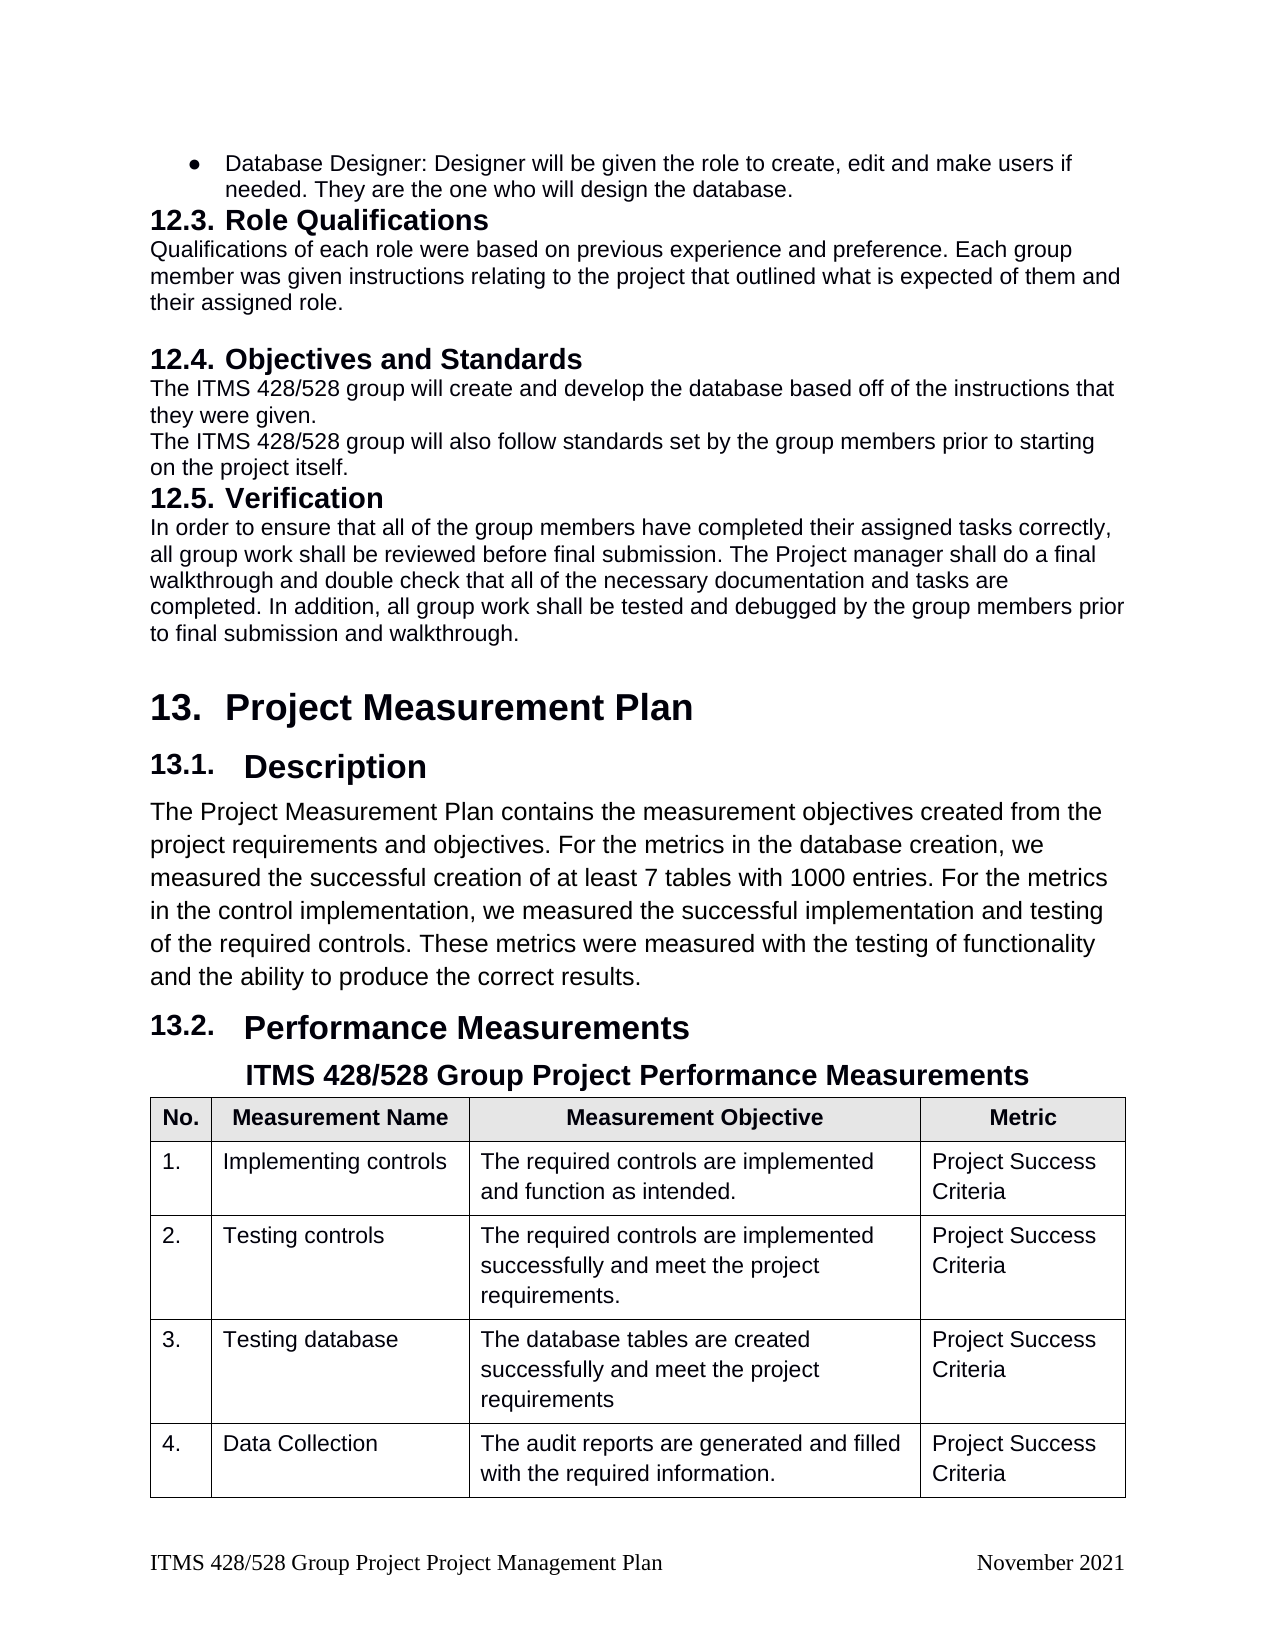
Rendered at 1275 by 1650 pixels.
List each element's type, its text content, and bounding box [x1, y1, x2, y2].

table_cell The database tables are created successfully and meet the project requirements [470, 1320, 920, 1423]
text ITMS 428/528 Group Project Performance Measurements [150, 1058, 1125, 1092]
subtitle Performance Measurements [150, 1008, 1125, 1046]
text The Project Measurement Plan contains the measurement objectives created from the project requirements and objectives. For the metrics in the database creation, we measured the successful creation of at least 7 tables with 1000 entries. For the metrics in the control implementation, we measured the successful implementation and testing of the required controls. These metrics were measured with the testing of functionality and the ability to produce the correct results. [150, 797, 1125, 991]
list Objectives and Standards [150, 342, 1125, 375]
table_cell Project Success Criteria [921, 1320, 1125, 1423]
table_cell Testing controls [212, 1216, 469, 1319]
table_cell Project Success Criteria [921, 1216, 1125, 1319]
table_cell The audit reports are generated and filled with the required information. [470, 1424, 920, 1497]
table_header No. [151, 1098, 211, 1141]
text The ITMS 428/528 group will also follow standards set by the group members prior to starting on the project itself. [150, 428, 1125, 481]
table_header Measurement Objective [470, 1098, 920, 1141]
table_cell Project Success Criteria [921, 1142, 1125, 1214]
table_cell Data Collection [212, 1424, 469, 1497]
list Verification [150, 481, 1125, 514]
table_cell Testing database [212, 1320, 469, 1423]
list Role Qualifications [150, 203, 1125, 236]
table_cell The required controls are implemented successfully and meet the project requirements. [470, 1216, 920, 1319]
table_cell 1. [151, 1142, 211, 1214]
list Database Designer: Designer will be given the role to create, edit and make users if needed. They are the one who will design the database. [187, 150, 1125, 203]
subtitle Description [150, 747, 1125, 785]
text The ITMS 428/528 group will create and develop the database based off of the instructions that they were given. [150, 375, 1125, 428]
table_cell 2. [151, 1216, 211, 1319]
text Qualifications of each role were based on previous experience and preference. Each group member was given instructions relating to the project that outlined what is expected of them and their assigned role. [150, 236, 1125, 315]
table_header Metric [921, 1098, 1125, 1141]
text In order to ensure that all of the group members have completed their assigned tasks correctly, all group work shall be reviewed before final submission. The Project manager shall do a final walkthrough and double check that all of the necessary documentation and tasks are completed. In addition, all group work shall be tested and debugged by the group members prior to final submission and walkthrough. [150, 514, 1125, 646]
table_header Measurement Name [212, 1098, 469, 1141]
table_cell Implementing controls [212, 1142, 469, 1214]
table_cell The required controls are implemented and function as intended. [470, 1142, 920, 1214]
subtitle Project Measurement Plan [150, 685, 1125, 728]
table_cell 3. [151, 1320, 211, 1423]
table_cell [921, 1424, 1125, 1497]
table_cell 4. [151, 1424, 211, 1497]
